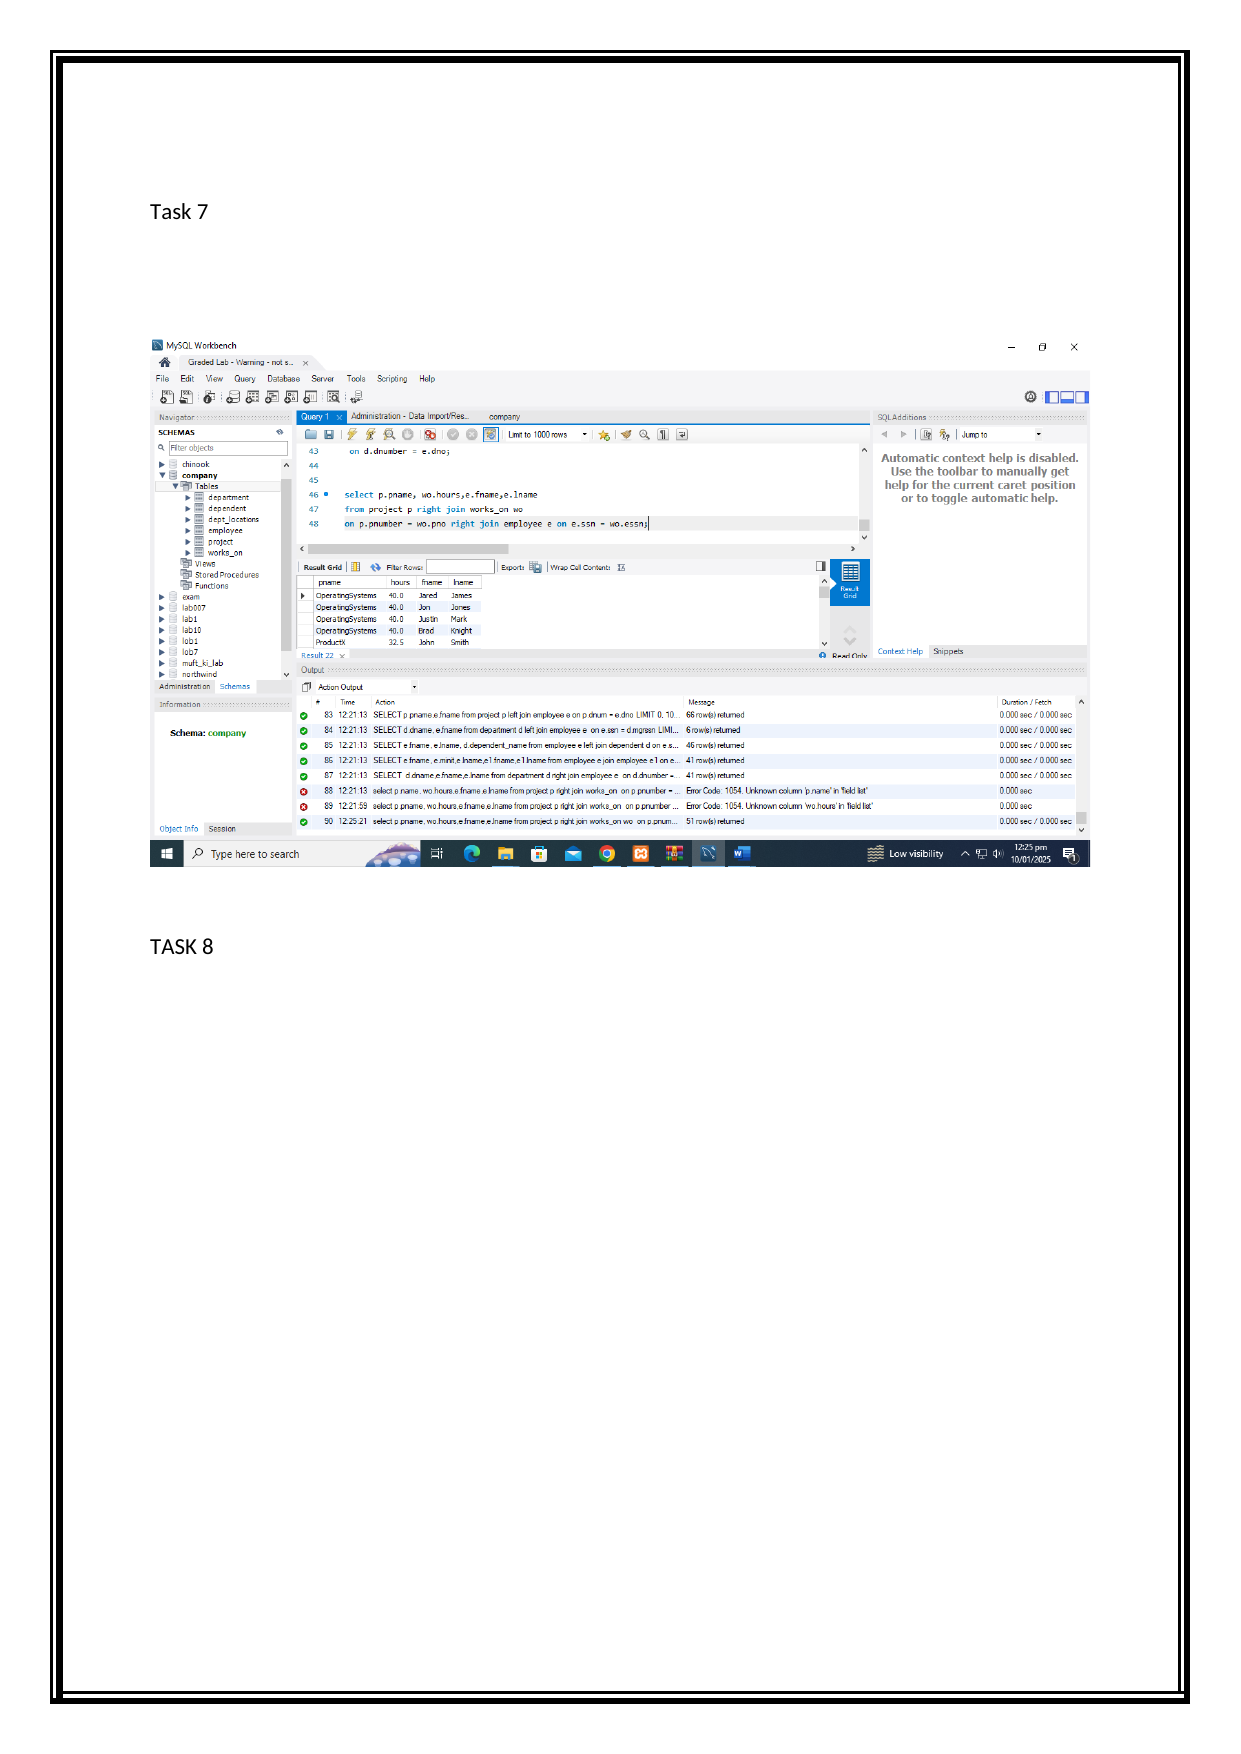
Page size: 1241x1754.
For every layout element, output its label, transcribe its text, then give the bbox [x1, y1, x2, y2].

text TASK 8 [150, 932, 1090, 960]
text Task 7 [150, 197, 1090, 225]
picture [150, 337, 1091, 867]
